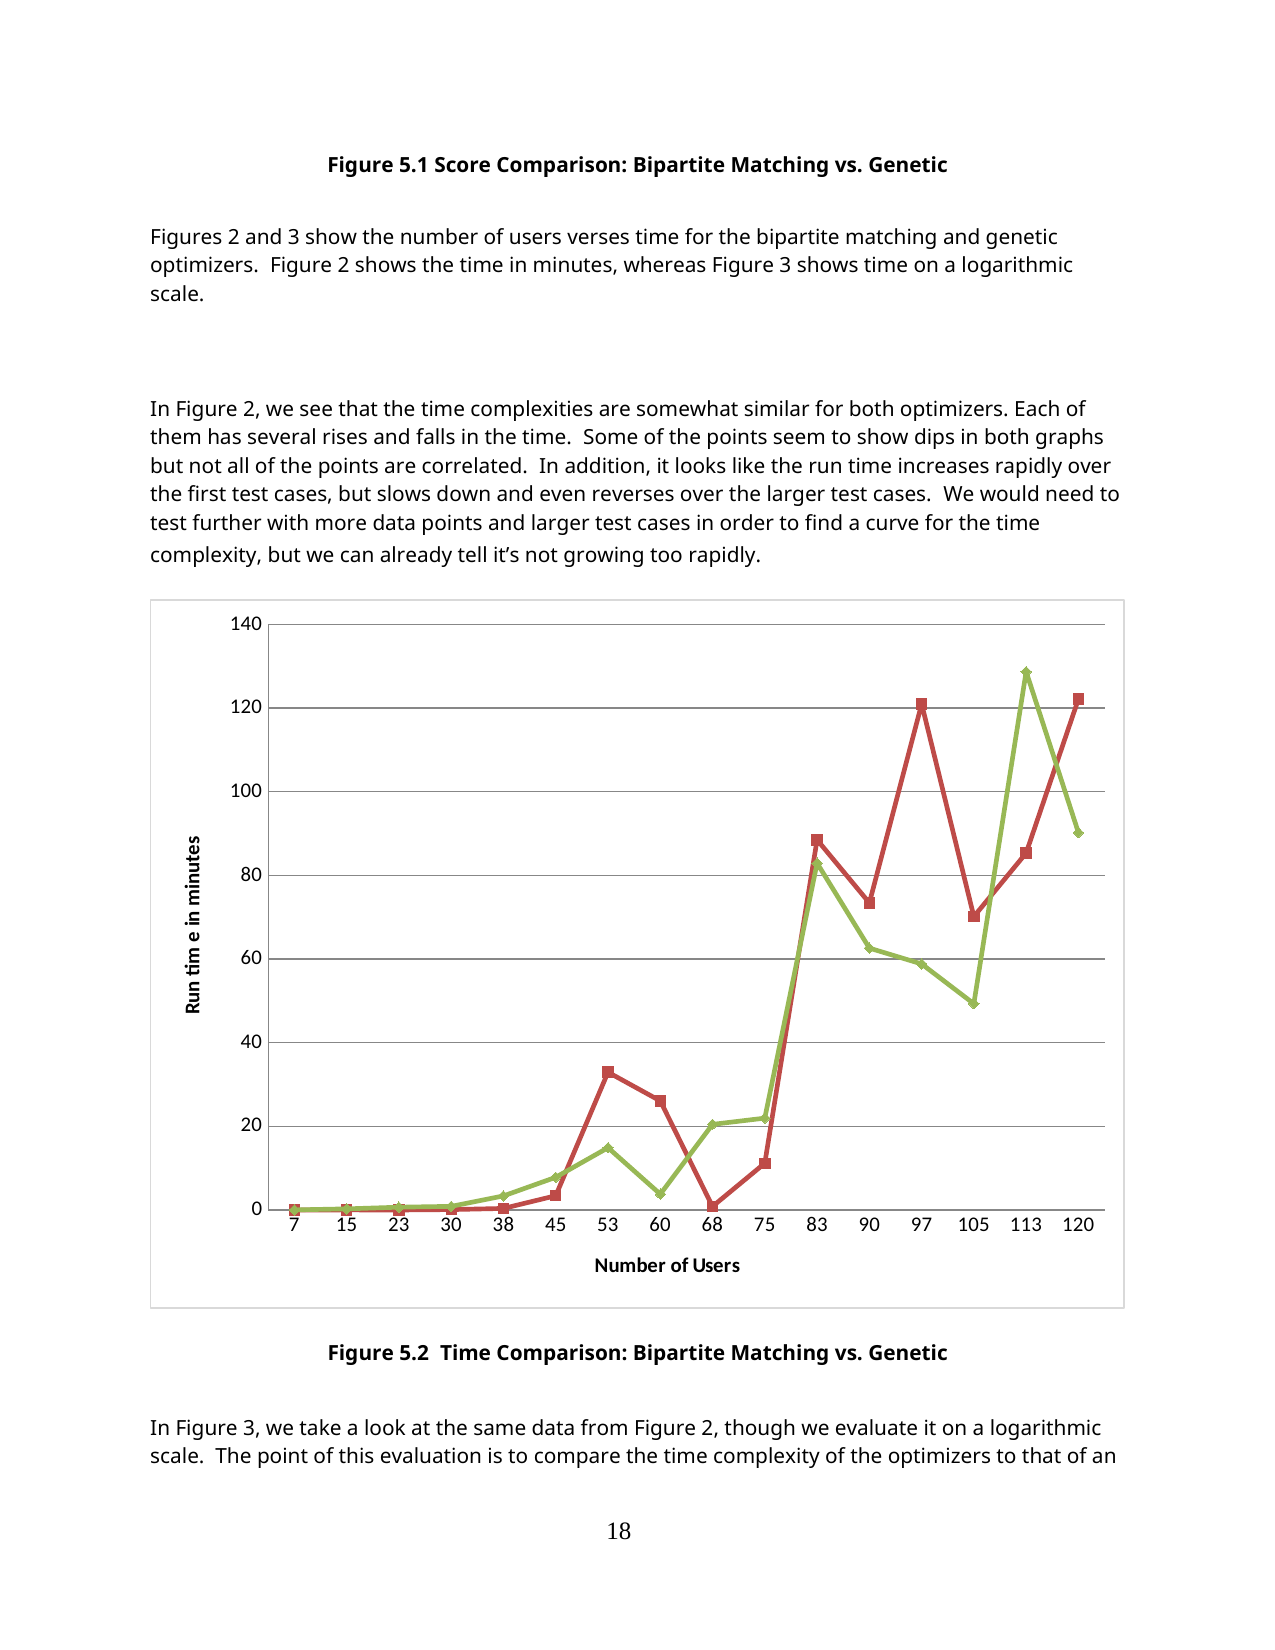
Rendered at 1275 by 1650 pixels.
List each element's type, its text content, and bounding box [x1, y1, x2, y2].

text Figure 5.1 Score Comparison: Bipartite Matching vs. Genetic [150, 150, 1125, 178]
text In Figure 2, we see that the time complexities are somewhat similar for both optimizers. Each of them has several rises and falls in the time. Some of the points seem to show dips in both graphs but not all of the points are correlated. In addition, it looks like the run time increases rapidly over the first test cases, but slows down and even reverses over the larger test cases. We would need to test further with more data points and larger test cases in order to find a curve for the time complexity, but we can already tell it’s not growing too rapidly. [150, 394, 1125, 570]
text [150, 1413, 1125, 1469]
text Figure 5.2 Time Comparison: Bipartite Matching vs. Genetic [150, 1338, 1125, 1367]
text Figures 2 and 3 show the number of users verses time for the bipartite matching and genetic optimizers. Figure 2 shows the time in minutes, whereas Figure 3 shows time on a logarithmic scale. [150, 222, 1125, 307]
